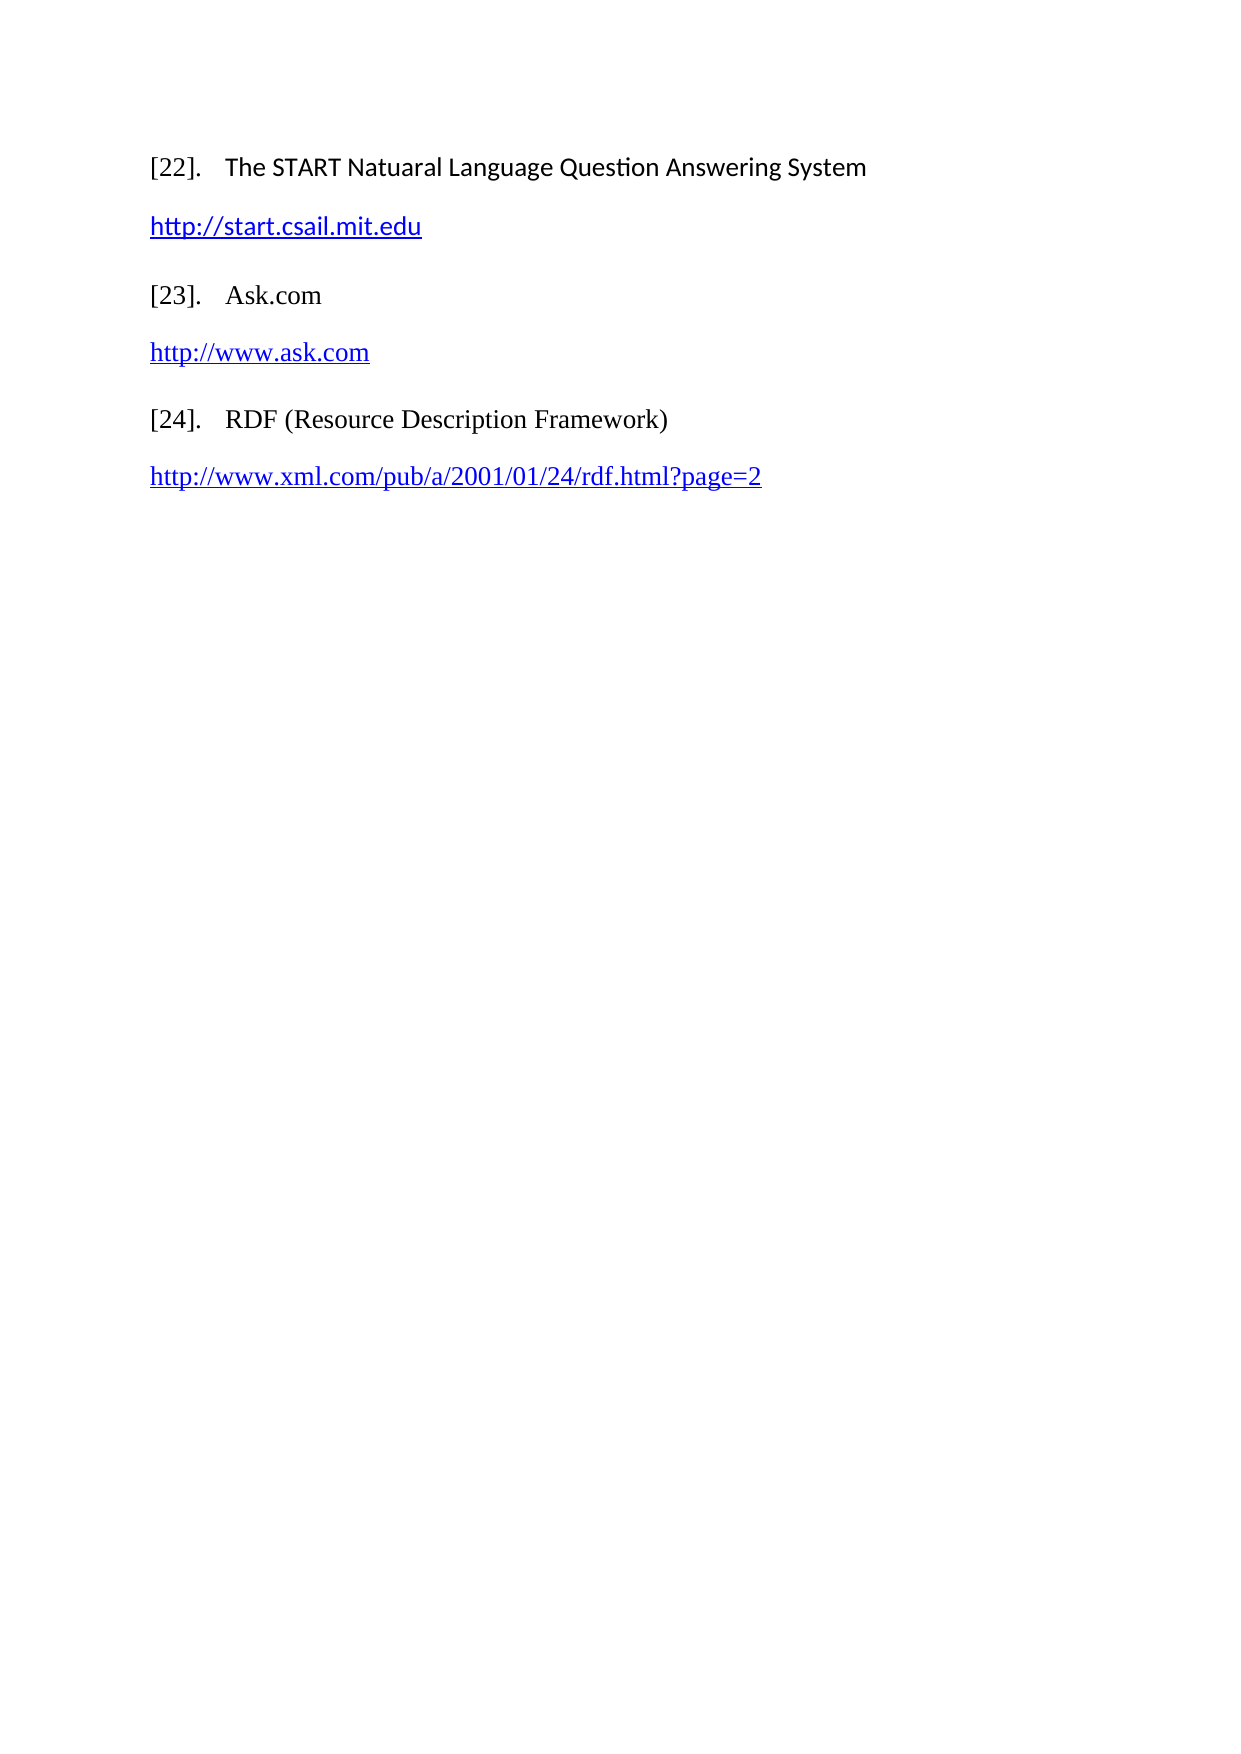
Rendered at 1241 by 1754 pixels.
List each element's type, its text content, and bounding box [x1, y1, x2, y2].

list Ask.com [150, 279, 1090, 310]
list The START Natuaral Language Question Answering System [150, 150, 1090, 183]
text http://www.xml.com/pub/a/2001/01/24/rdf.html?page=2 [150, 460, 1090, 491]
text http://start.csail.mit.edu [150, 209, 1090, 242]
text http://www.ask.com [150, 336, 1131, 367]
list RDF (Resource Description Framework) [150, 403, 1090, 434]
